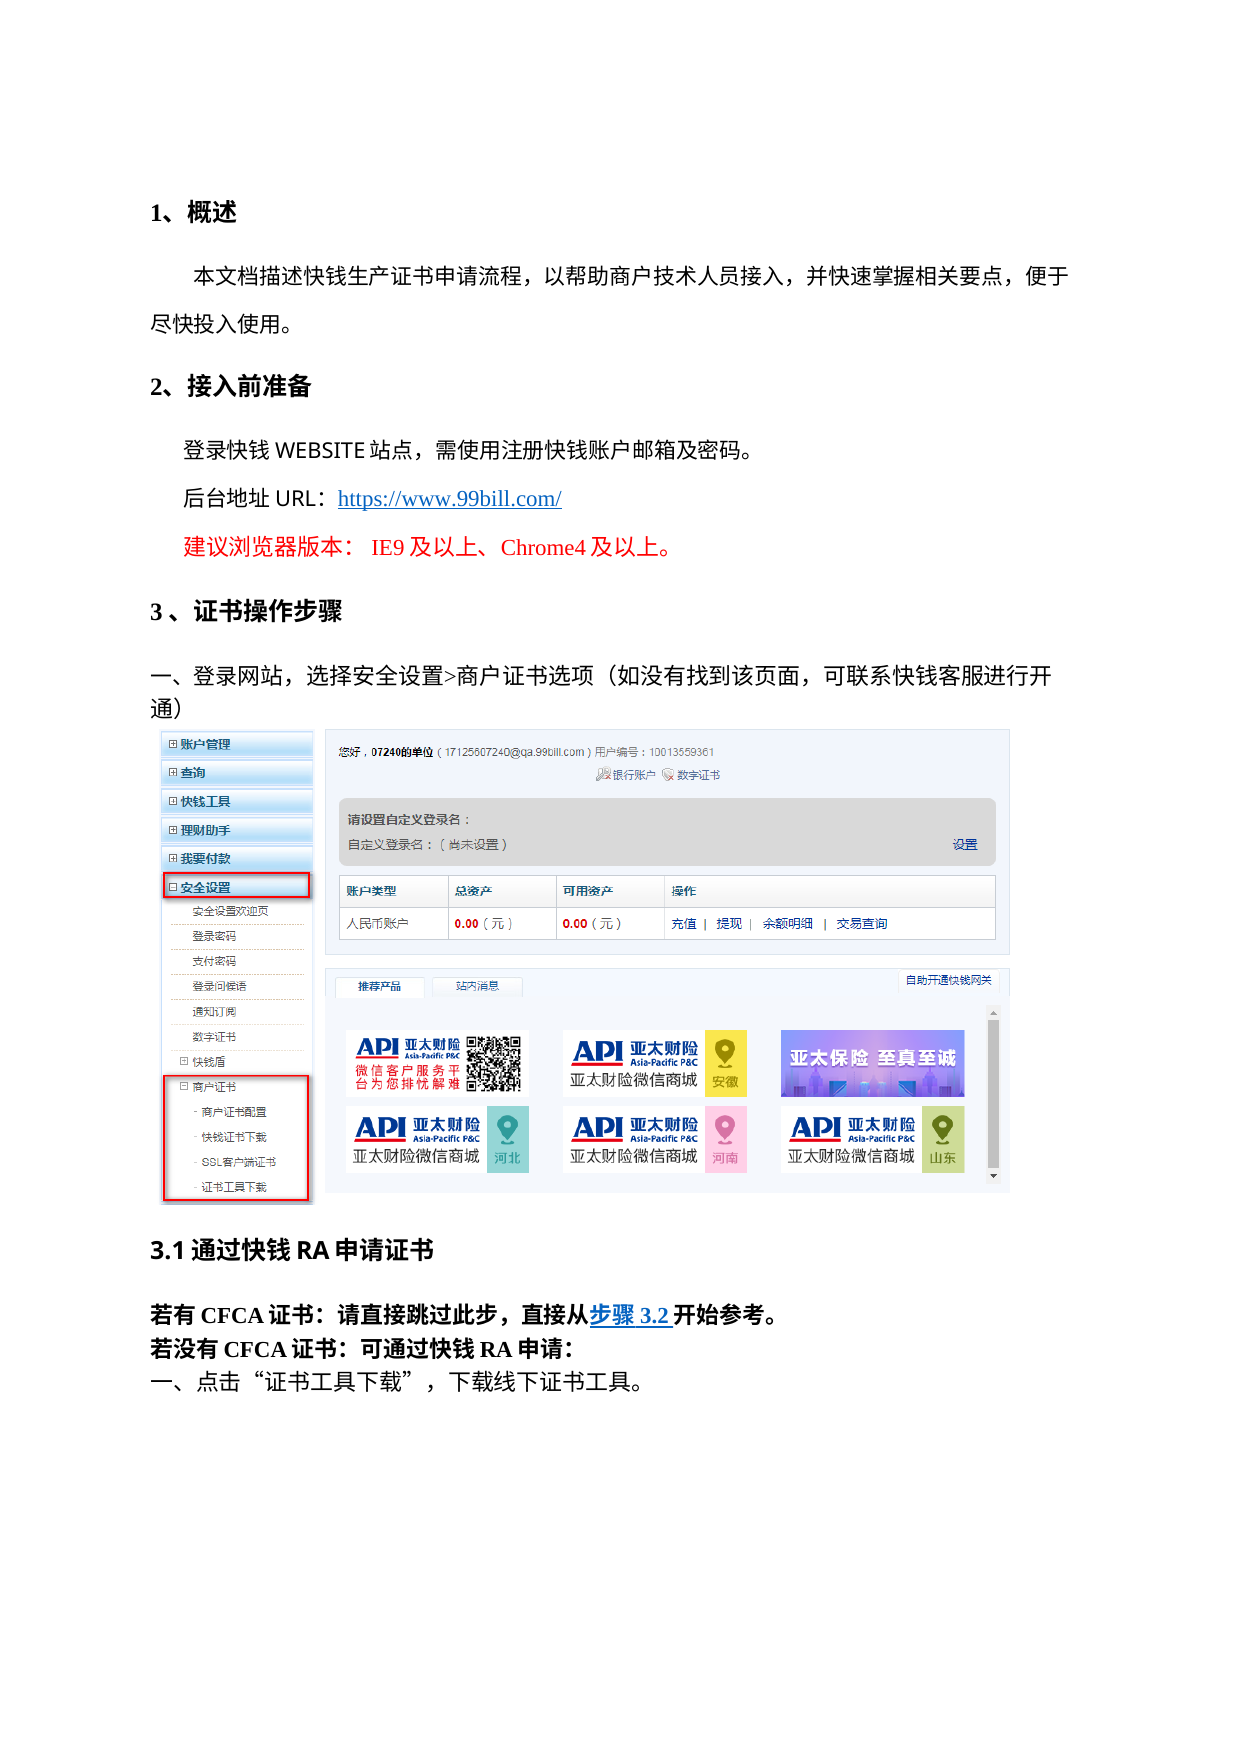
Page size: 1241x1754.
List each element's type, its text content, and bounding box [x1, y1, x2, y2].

subtitle 3 、证书操作步骤 [150, 591, 1090, 627]
picture [150, 724, 1016, 1205]
text 若有CFCA证书：请直接跳过此步，直接从步骤3.2开始参考。 [150, 1297, 1090, 1331]
text 本文档描述快钱生产证书申请流程，以帮助商户技术人员接入，并快速掌握相关要点，便于尽快投入使用。 [150, 259, 1090, 338]
subtitle 2、接入前准备 [150, 367, 1090, 403]
subtitle 3.1通过快钱RA申请证书 [150, 1230, 1090, 1267]
text 若没有CFCA证书：可通过快钱RA申请： [150, 1331, 1090, 1364]
subtitle 1、概述 [150, 192, 1090, 228]
text 一、点击“证书工具下载”，下载线下证书工具。 [150, 1364, 1090, 1397]
text 登录快钱WEBSITE站点，需使用注册快钱账户邮箱及密码。 [150, 433, 1090, 465]
text 一、登录网站，选择安全设置>商户证书选项（如没有找到该页面，可联系快钱客服进行开通） [150, 658, 1090, 724]
text 后台地址URL：https://www.99bill.com/ [150, 481, 1090, 513]
text 建议浏览器版本： IE9及以上、Chrome4及以上。 [150, 529, 1090, 562]
